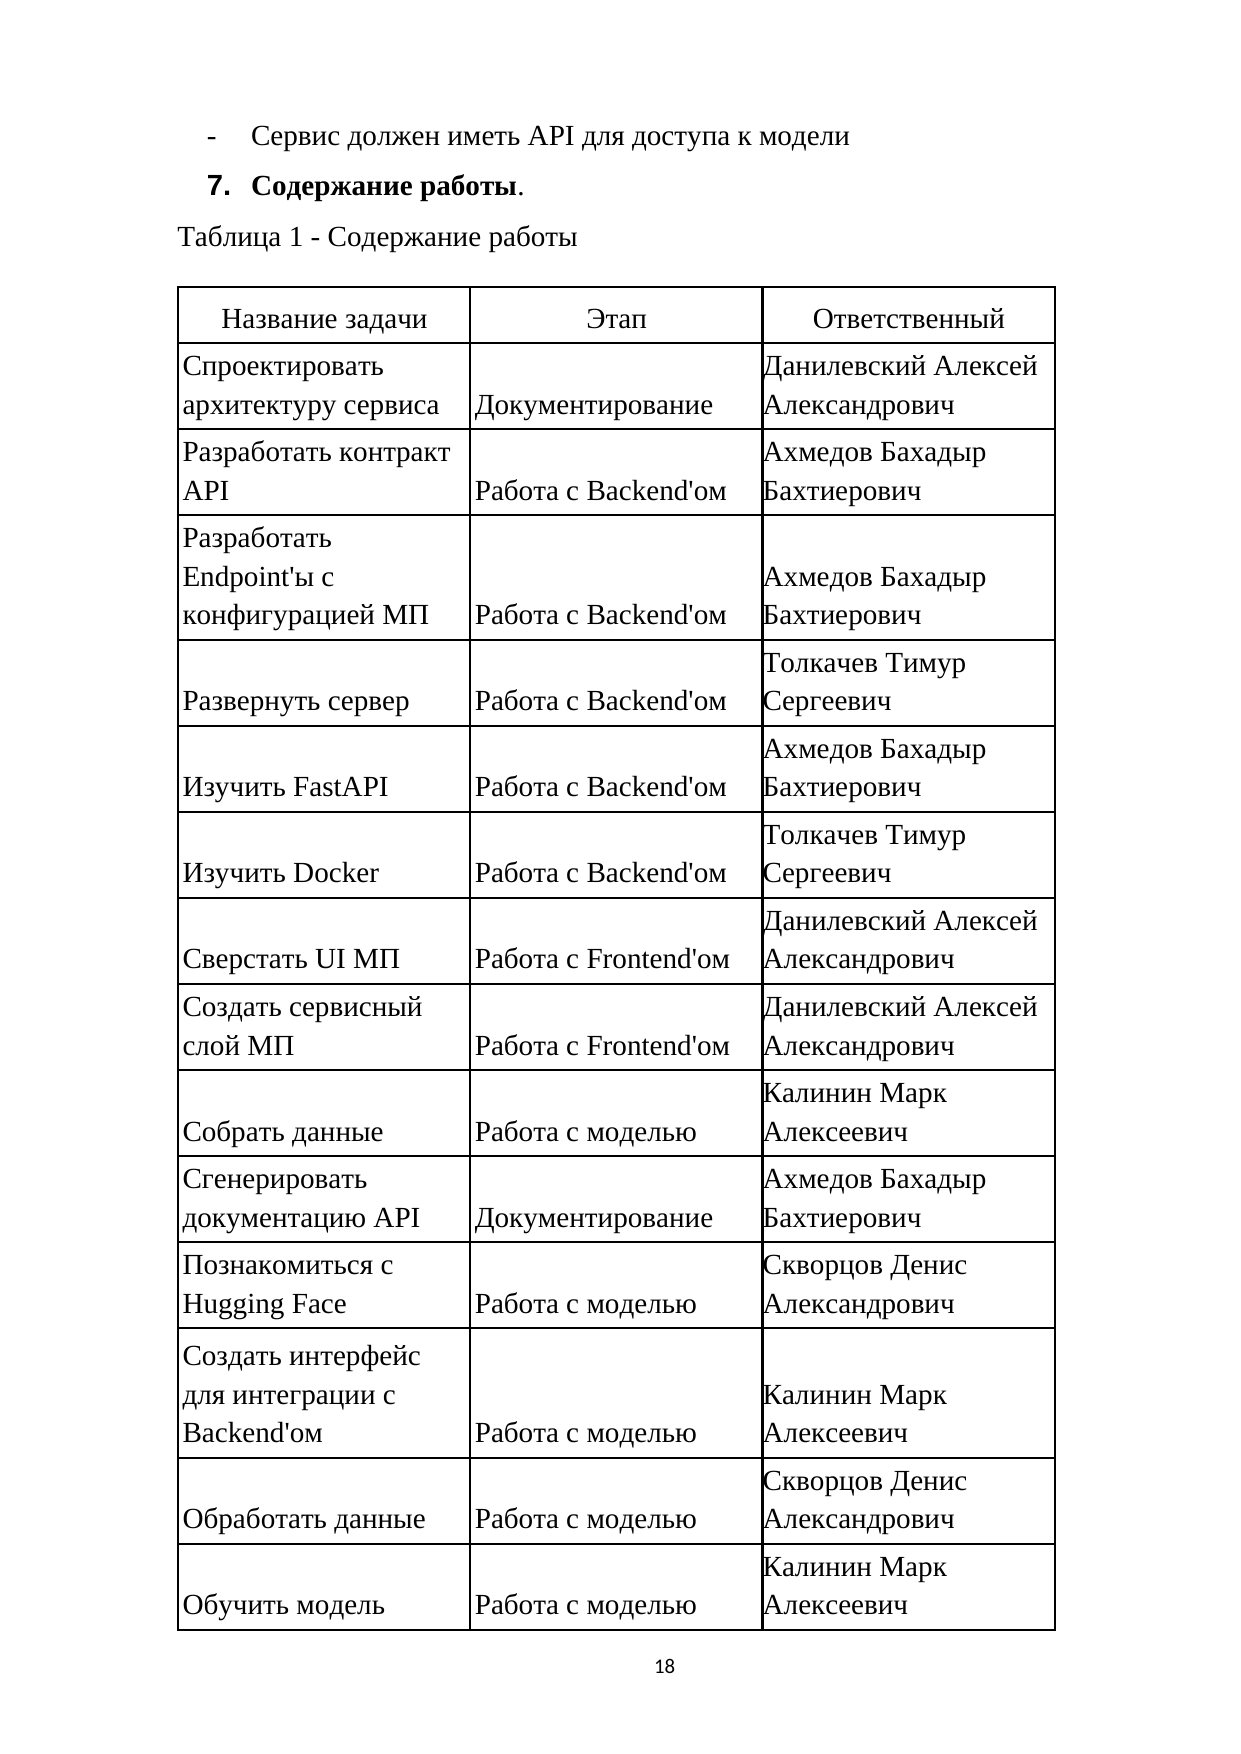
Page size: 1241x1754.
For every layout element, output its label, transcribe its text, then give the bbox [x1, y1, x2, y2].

table_cell Сверстать UI МП [179, 899, 469, 983]
table_cell Познакомиться с Hugging Face [179, 1243, 469, 1327]
table_cell Работа с Backend'ом [471, 516, 761, 639]
table_cell Работа с моделью [471, 1545, 761, 1629]
table_cell Ахмедов Бахадыр Бахтиерович [764, 727, 1054, 811]
table_cell Развернуть сервер [179, 641, 469, 725]
table_cell Толкачев Тимур Сергеевич [764, 641, 1054, 725]
table_cell Изучить FastAPI [179, 727, 469, 811]
table_cell Работа с Frontend'ом [471, 985, 761, 1069]
table_cell Разработать Endpoint'ы с конфигурацией МП [179, 516, 469, 639]
table_cell Работа с моделью [471, 1243, 761, 1327]
table_cell Калинин Марк Алексеевич [764, 1071, 1054, 1155]
table_cell Ахмедов Бахадыр Бахтиерович [764, 1157, 1054, 1241]
table_cell Работа с Backend'ом [471, 641, 761, 725]
list Сервис должен иметь API для доступа к модели [207, 118, 1151, 152]
table_cell Скворцов Денис Александрович [764, 1243, 1054, 1327]
table_cell Спроектировать архитектуру сервиса [179, 344, 469, 428]
table_header Этап [471, 288, 761, 342]
table_cell Калинин Марк Алексеевич [764, 1545, 1054, 1629]
table_cell Данилевский Алексей Александрович [764, 899, 1054, 983]
table_cell Обработать данные [179, 1459, 469, 1543]
table_cell Калинин Марк Алексеевич [764, 1329, 1054, 1457]
table_cell Работа с Backend'ом [471, 727, 761, 811]
table_cell Работа с моделью [471, 1459, 761, 1543]
text Таблица 1 - Содержание работы [177, 219, 1151, 252]
table_cell Работа с моделью [471, 1329, 761, 1457]
table_cell Создать интерфейс для интеграции с Backend'ом [179, 1329, 469, 1457]
table_cell Изучить Docker [179, 813, 469, 897]
table_cell Сгенерировать документацию API [179, 1157, 469, 1241]
table_cell Работа с Frontend'ом [471, 899, 761, 983]
table_cell Документирование [471, 1157, 761, 1241]
table_header Ответственный [764, 288, 1054, 342]
table_header Название задачи [179, 288, 469, 342]
table_cell Данилевский Алексей Александрович [764, 344, 1054, 428]
table_cell Данилевский Алексей Александрович [764, 985, 1054, 1069]
table_cell Создать сервисный слой МП [179, 985, 469, 1069]
table_cell Работа с Backend'ом [471, 430, 761, 514]
table_cell Работа с Backend'ом [471, 813, 761, 897]
table_cell Толкачев Тимур Сергеевич [764, 813, 1054, 897]
table_cell Работа с моделью [471, 1071, 761, 1155]
table_cell Ахмедов Бахадыр Бахтиерович [764, 516, 1054, 639]
table_cell Документирование [471, 344, 761, 428]
table_cell Ахмедов Бахадыр Бахтиерович [764, 430, 1054, 514]
table_cell Обучить модель [179, 1545, 469, 1629]
table_cell Разработать контракт API [179, 430, 469, 514]
table_cell Собрать данные [179, 1071, 469, 1155]
table_cell Скворцов Денис Александрович [764, 1459, 1054, 1543]
list Содержание работы. [207, 168, 1151, 202]
